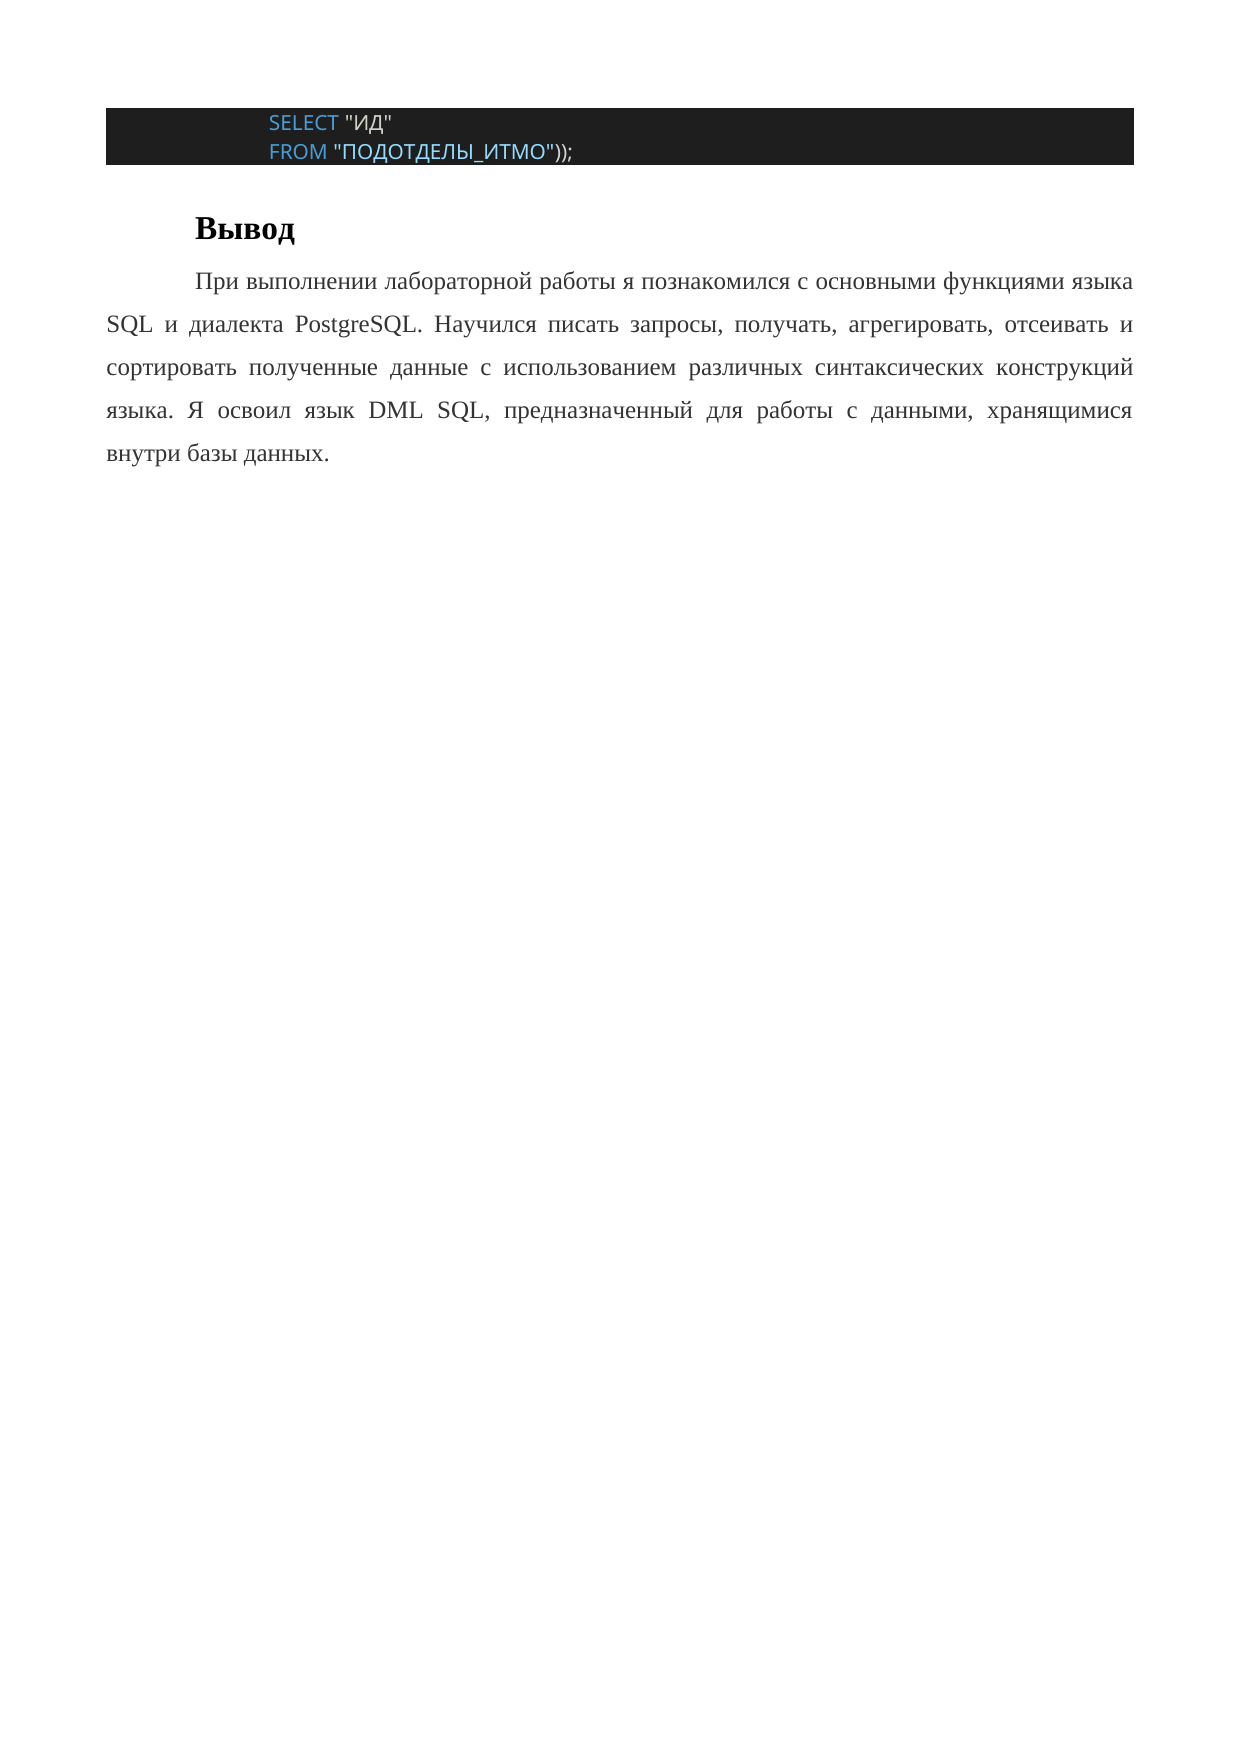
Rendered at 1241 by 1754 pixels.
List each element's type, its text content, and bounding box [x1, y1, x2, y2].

text При выполнении лабораторной работы я познакомился с основными функциями языка SQL и диалекта PostgreSQL. Научился писать запросы, получать, агрегировать, отсеивать и сортировать полученные данные с использованием различных синтаксических конструкций языка. Я освоил язык DML SQL, предназначенный для работы с данными, хранящимися внутри базы данных. [106, 266, 1134, 467]
subtitle Вывод [106, 208, 1134, 247]
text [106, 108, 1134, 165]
